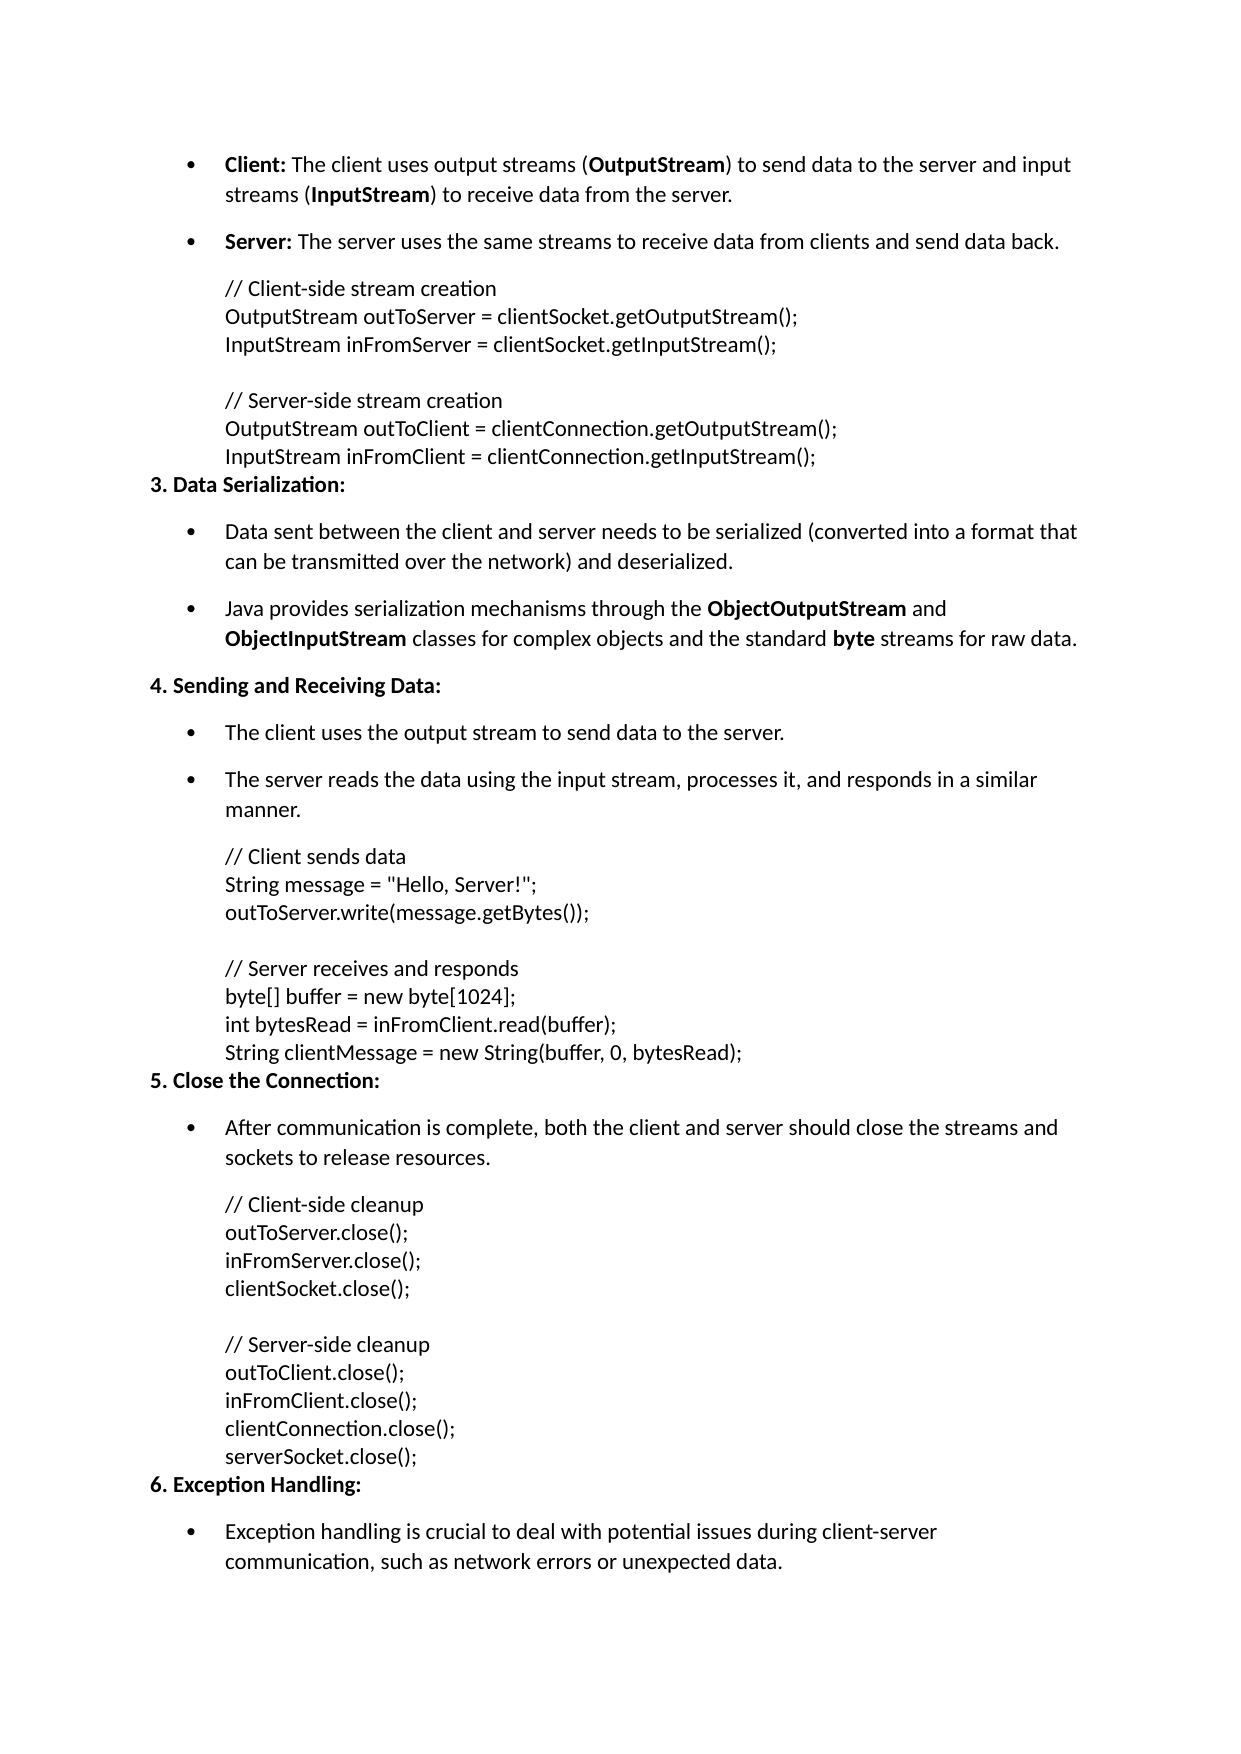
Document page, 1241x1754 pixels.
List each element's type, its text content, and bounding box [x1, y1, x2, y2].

text // Server-side stream creation [225, 386, 1090, 414]
list Exception handling is crucial to deal with potential issues during client-server communication, such as network errors or unexpected data. [187, 1517, 1090, 1575]
text // Server-side cleanup [225, 1330, 1090, 1358]
text outToServer.write(message.getBytes()); [225, 898, 1090, 926]
text String clientMessage = new String(buffer, 0, bytesRead); [225, 1038, 1090, 1066]
list Client: The client uses output streams (OutputStream) to send data to the server and input streams (InputStream) to receive data from the server. [187, 150, 1090, 208]
text inFromClient.close(); [225, 1386, 1090, 1414]
text // Client sends data [225, 842, 1090, 870]
text String message = "Hello, Server!"; [225, 870, 1090, 898]
list After communication is complete, both the client and server should close the streams and sockets to release resources. [187, 1113, 1090, 1171]
text byte[] buffer = new byte[1024]; [225, 982, 1090, 1010]
text // Server receives and responds [225, 954, 1090, 982]
list Java provides serialization mechanisms through the ObjectOutputStream and ObjectInputStream classes for complex objects and the standard byte streams for raw data. [187, 594, 1090, 652]
text clientSocket.close(); [225, 1274, 1090, 1302]
text serverSocket.close(); [225, 1442, 1090, 1470]
text // Client-side stream creation [225, 274, 1090, 302]
text // Client-side cleanup [225, 1190, 1090, 1218]
text outToServer.close(); [225, 1218, 1090, 1246]
list Server: The server uses the same streams to receive data from clients and send data back. [187, 227, 1090, 255]
text clientConnection.close(); [225, 1414, 1090, 1442]
list Data sent between the client and server needs to be serialized (converted into a format that can be transmitted over the network) and deserialized. [187, 517, 1090, 575]
text 4. Sending and Receiving Data: [150, 671, 1090, 699]
list The server reads the data using the input stream, processes it, and responds in a similar manner. [187, 765, 1090, 823]
text 3. Data Serialization: [150, 470, 1090, 498]
text int bytesRead = inFromClient.read(buffer); [225, 1010, 1090, 1038]
text InputStream inFromServer = clientSocket.getInputStream(); [225, 330, 1090, 358]
text OutputStream outToClient = clientConnection.getOutputStream(); [225, 414, 1090, 442]
text InputStream inFromClient = clientConnection.getInputStream(); [225, 442, 1090, 470]
text inFromServer.close(); [225, 1246, 1090, 1274]
text 6. Exception Handling: [150, 1470, 1090, 1498]
list The client uses the output stream to send data to the server. [187, 718, 1090, 746]
text outToClient.close(); [225, 1358, 1090, 1386]
text 5. Close the Connection: [150, 1066, 1090, 1094]
text OutputStream outToServer = clientSocket.getOutputStream(); [225, 302, 1090, 330]
